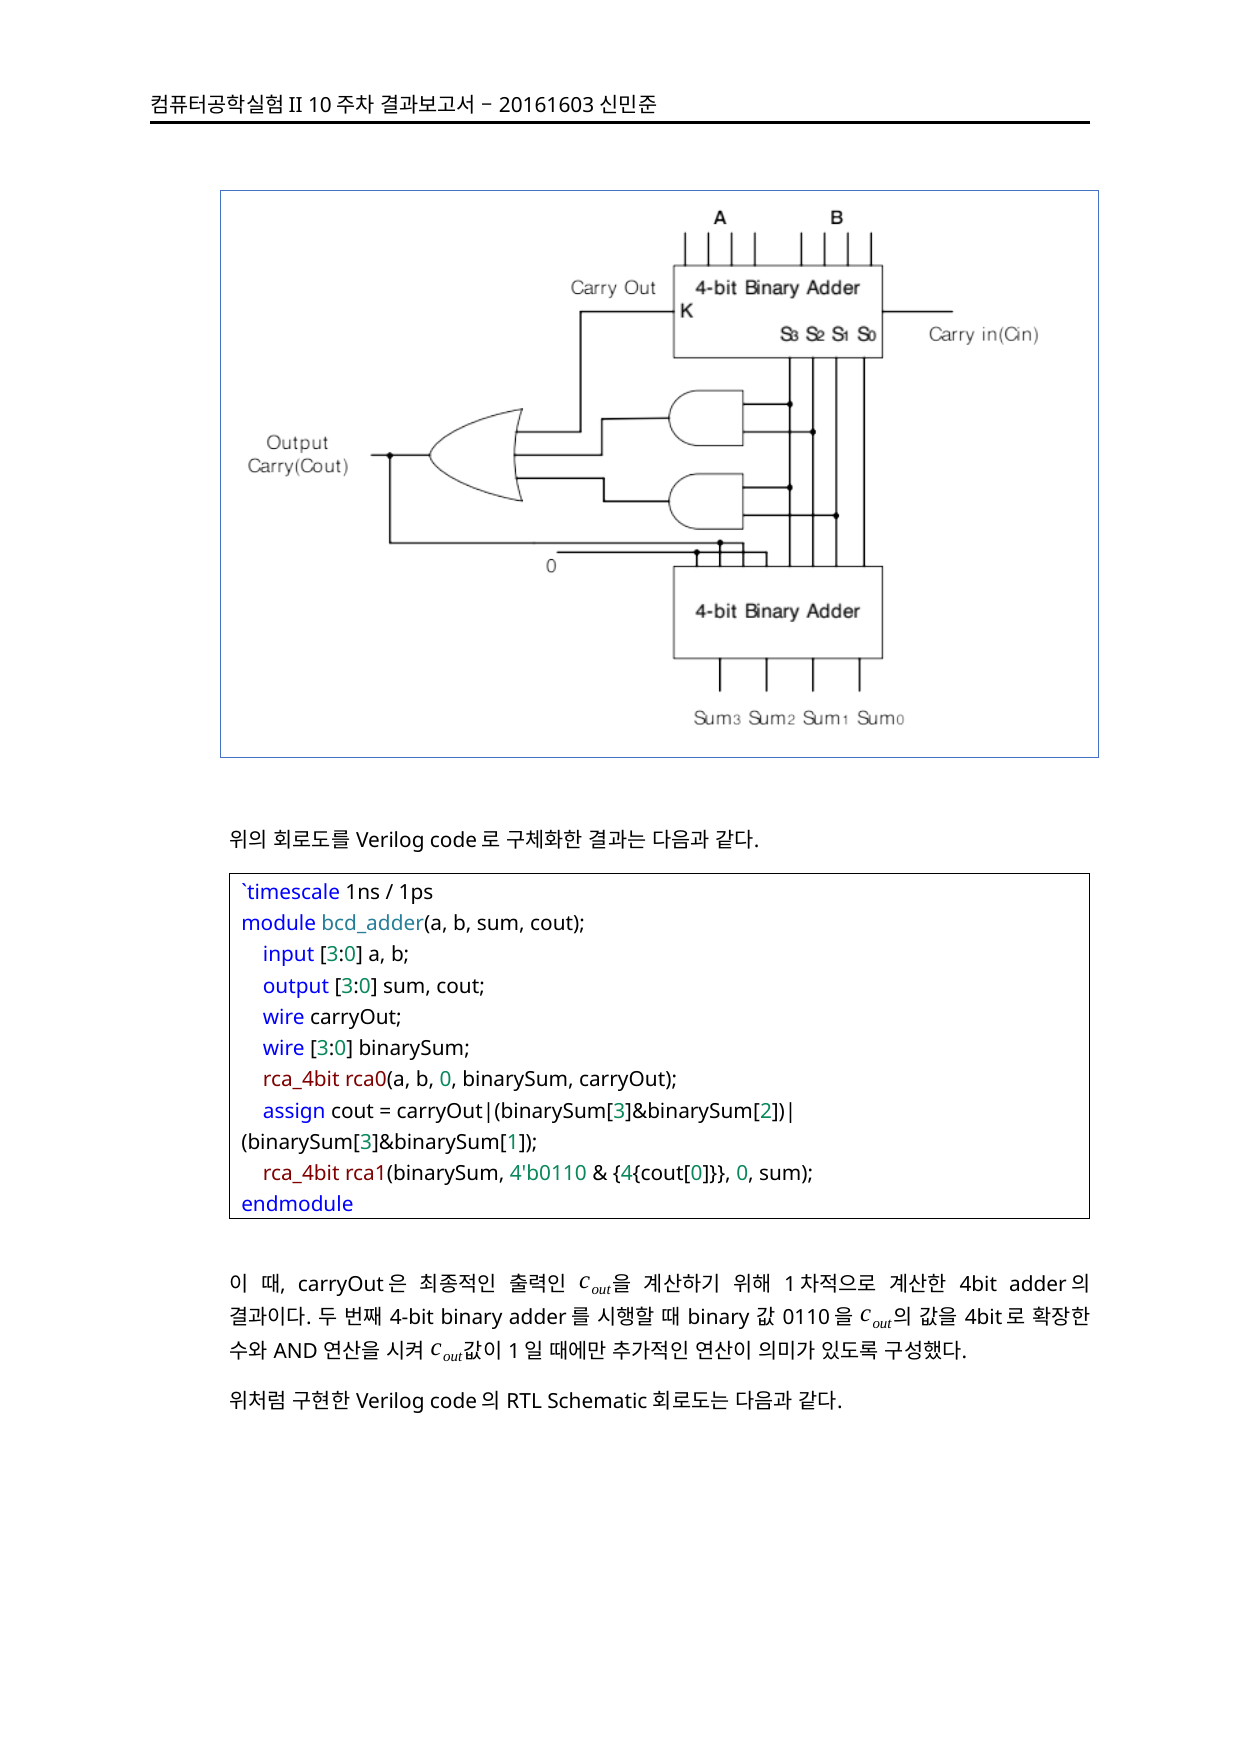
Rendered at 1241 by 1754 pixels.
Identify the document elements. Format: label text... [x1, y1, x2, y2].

list 이 때, carryOut은 최종적인 출력인 을 계산하기 위해 1차적으로 계산한 4bit adder의 결과이다. 두 번째 4-bit binary adder를 시행할 때 binary 값 0110을 의 값을 4bit로 확장한 수와 AND 연산을 시켜 값이 1일 때에만 추가적인 연산이 의미가 있도록 구성했다. [229, 1266, 1090, 1365]
list 위처럼 구현한 Verilog code의 RTL Schematic 회로도는 다음과 같다. [229, 1384, 1090, 1414]
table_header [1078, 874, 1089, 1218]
list 위의 회로도를 Verilog code로 구체화한 결과는 다음과 같다. [229, 824, 1090, 854]
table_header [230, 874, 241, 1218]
